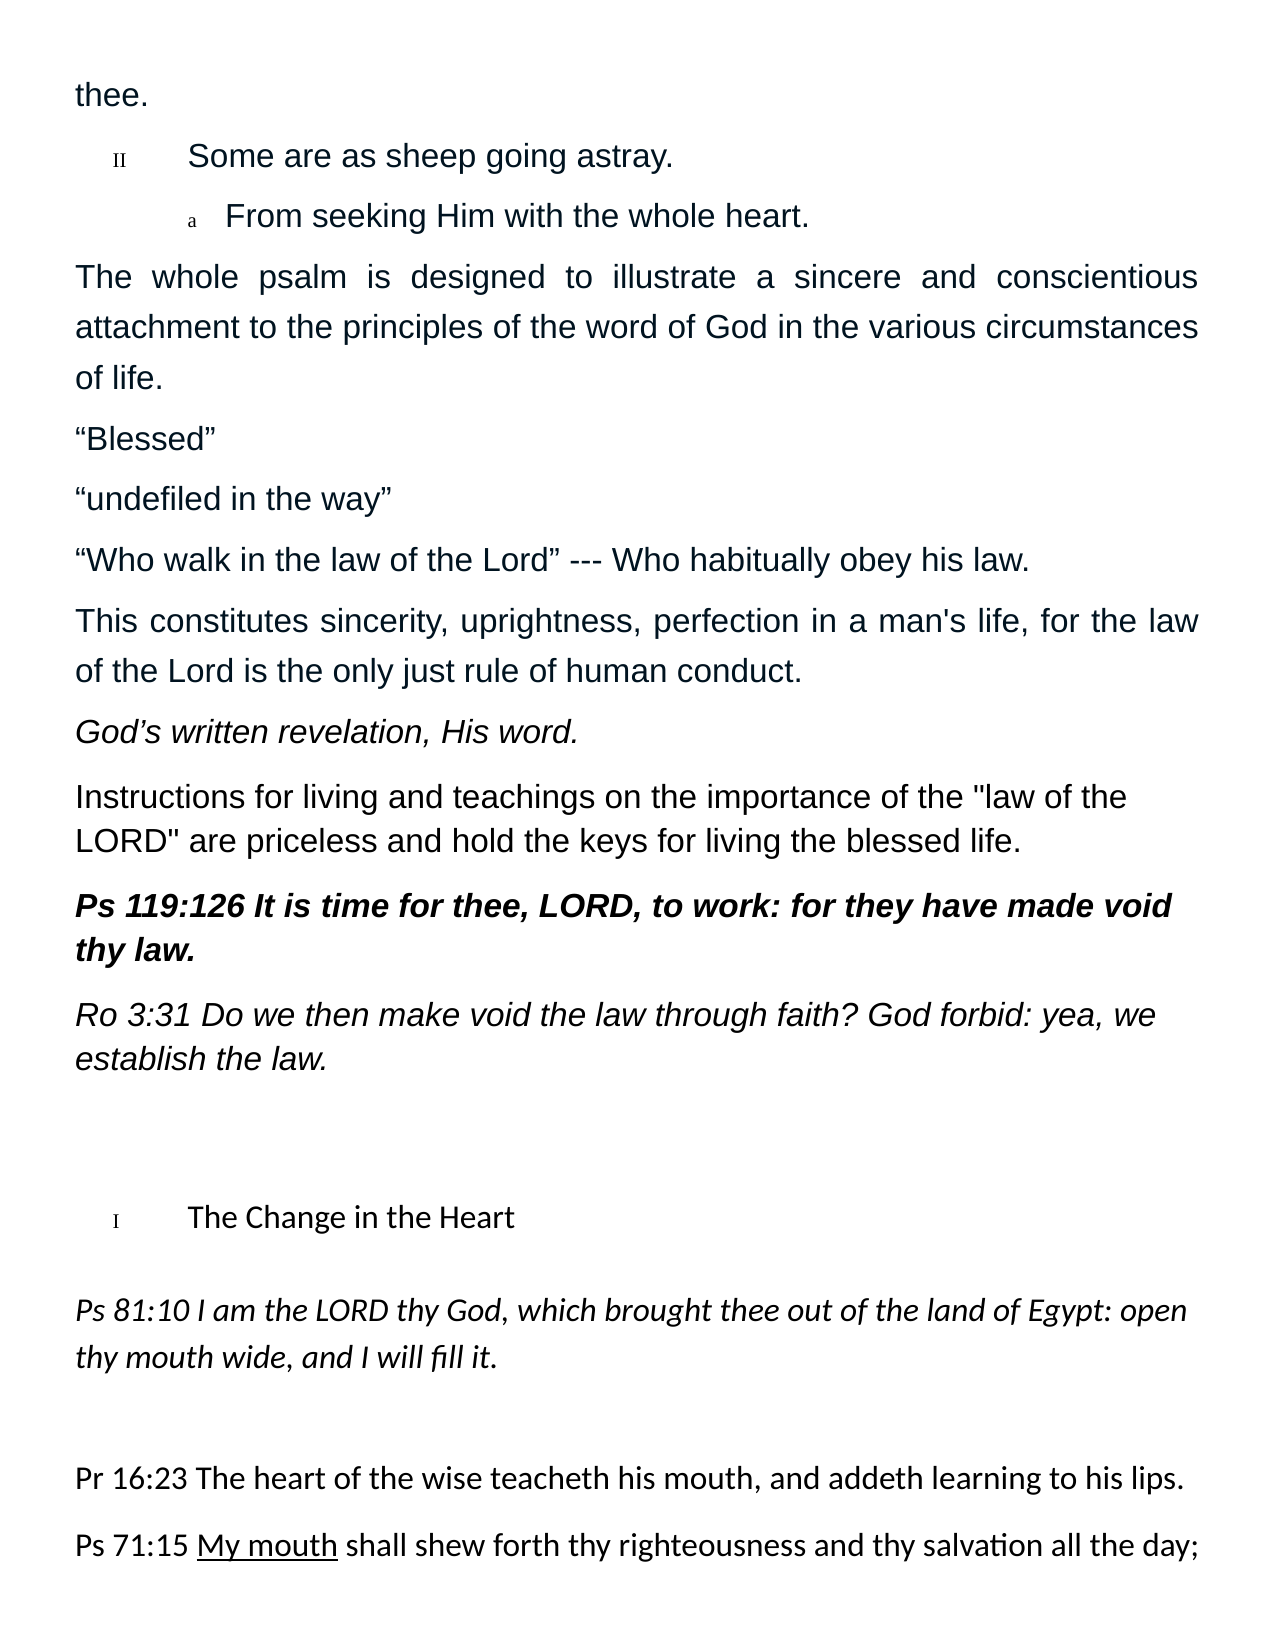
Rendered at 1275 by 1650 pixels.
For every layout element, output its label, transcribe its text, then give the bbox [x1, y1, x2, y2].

text Ro 3:31 Do we then make void the law through faith? God forbid: yea, we establish the law. [75, 995, 1200, 1078]
text “undefiled in the way” [75, 479, 1200, 518]
text Pr 16:23 The heart of the wise teacheth his mouth, and addeth learning to his lips. [75, 1457, 1200, 1498]
text “Blessed” [75, 418, 1200, 457]
text The whole psalm is designed to illustrate a sincere and conscientious attachment to the principles of the word of God in the various circumstances of life. [75, 257, 1200, 396]
text Instructions for living and teachings on the importance of the "law of the LORD" are priceless and hold the keys for living the blessed life. [75, 777, 1200, 859]
text God’s written revelation, His word. [75, 712, 1200, 750]
text This constitutes sincerity, uprightness, perfection in a man's life, for the law of the Lord is the only just rule of human conduct. [75, 601, 1200, 689]
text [75, 1524, 1200, 1565]
list The Change in the Heart [112, 1196, 1200, 1236]
list From seeking Him with the whole heart. [187, 196, 1200, 235]
text Ps 81:10 I am the LORD thy God, which brought thee out of the land of Egypt: open thy mouth wide, and I will fill it. [75, 1289, 1200, 1377]
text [75, 75, 1200, 113]
text Ps 119:126 It is time for thee, LORD, to work: for they have made void thy law. [75, 886, 1200, 968]
list Some are as sheep going astray. [112, 136, 1200, 174]
text “Who walk in the law of the Lord” --- Who habitually obey his law. [75, 540, 1200, 578]
